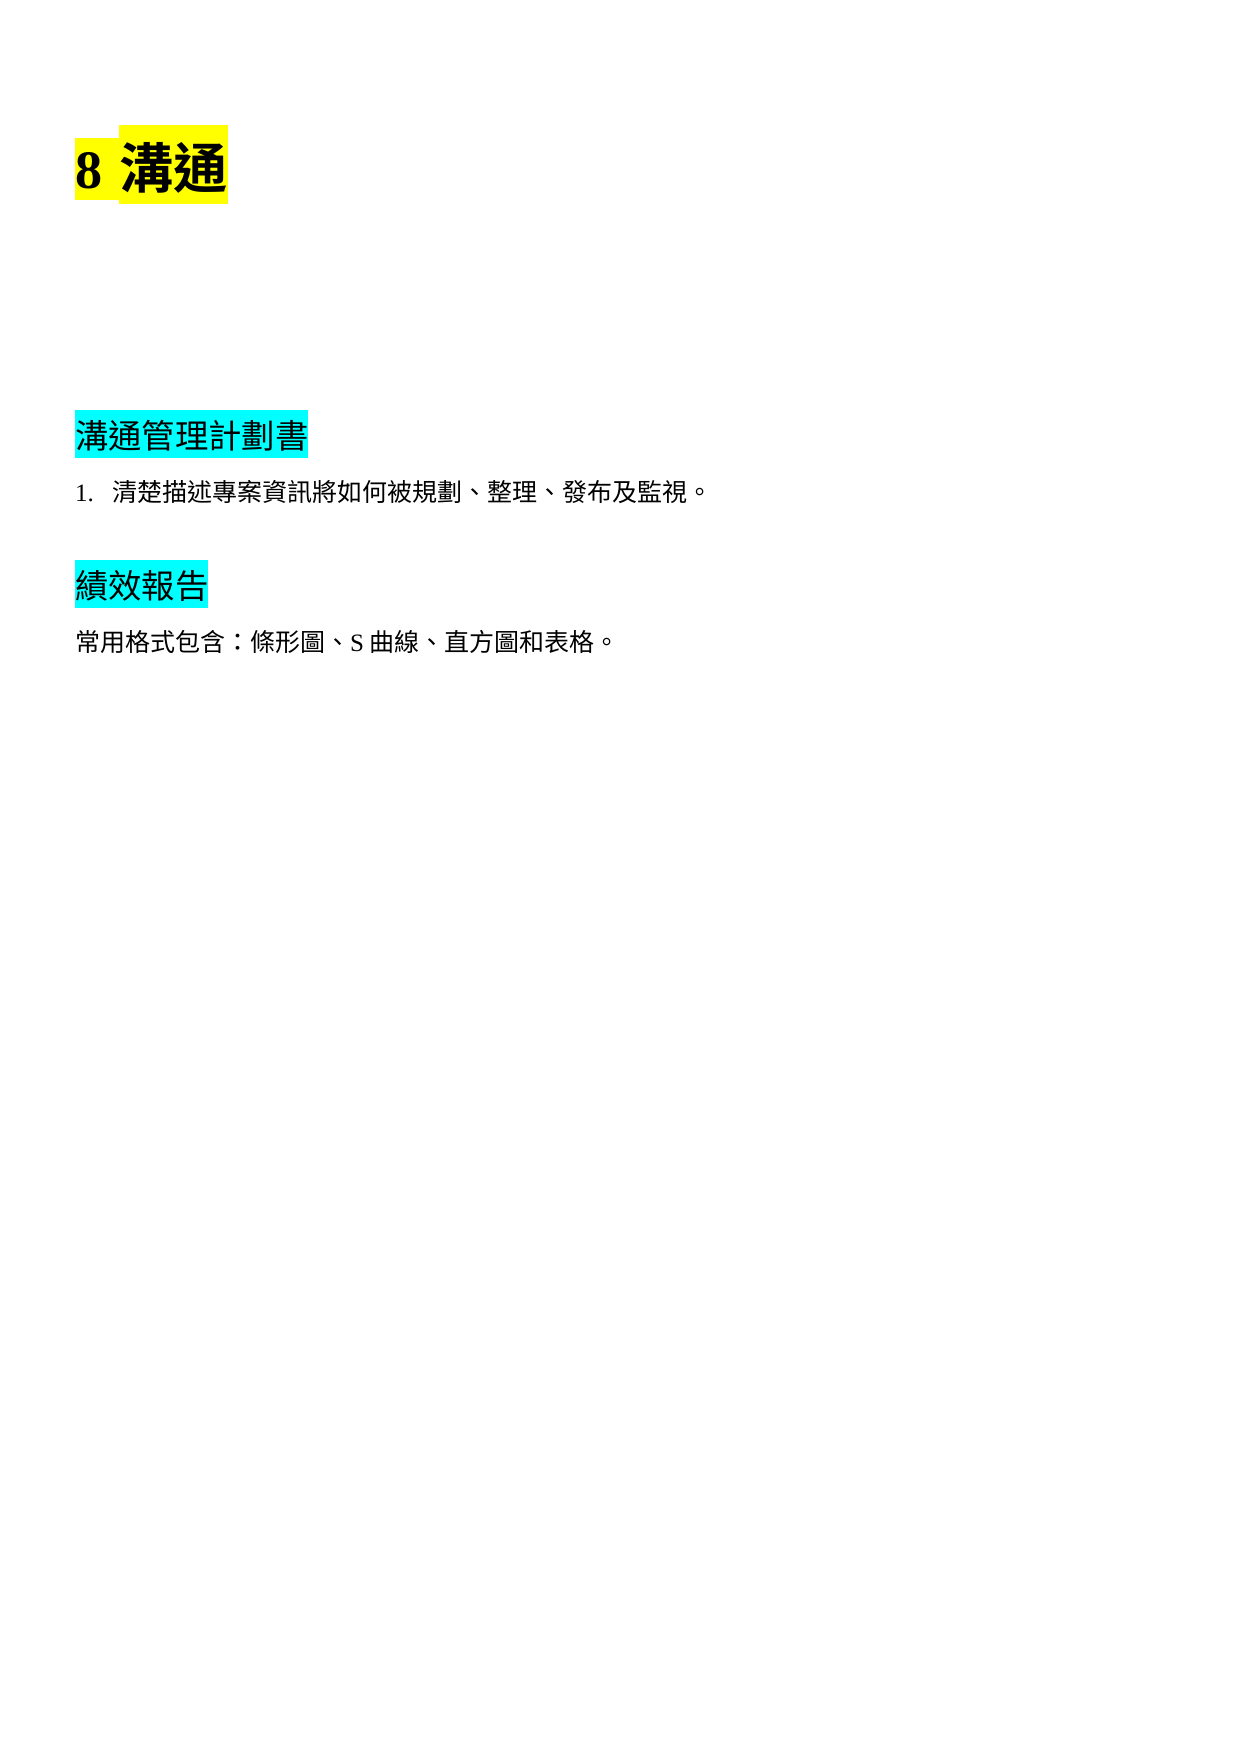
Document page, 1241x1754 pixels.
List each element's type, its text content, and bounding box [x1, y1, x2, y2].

text 績效報告 [75, 546, 1165, 621]
subtitle 溝通 [75, 108, 1165, 221]
text 常用格式包含：條形圖、S曲線、直方圖和表格。 [75, 621, 1165, 659]
text 溝通管理計劃書 [75, 396, 1165, 471]
list 清楚描述專案資訊將如何被規劃、整理、發布及監視。 [75, 471, 1165, 509]
